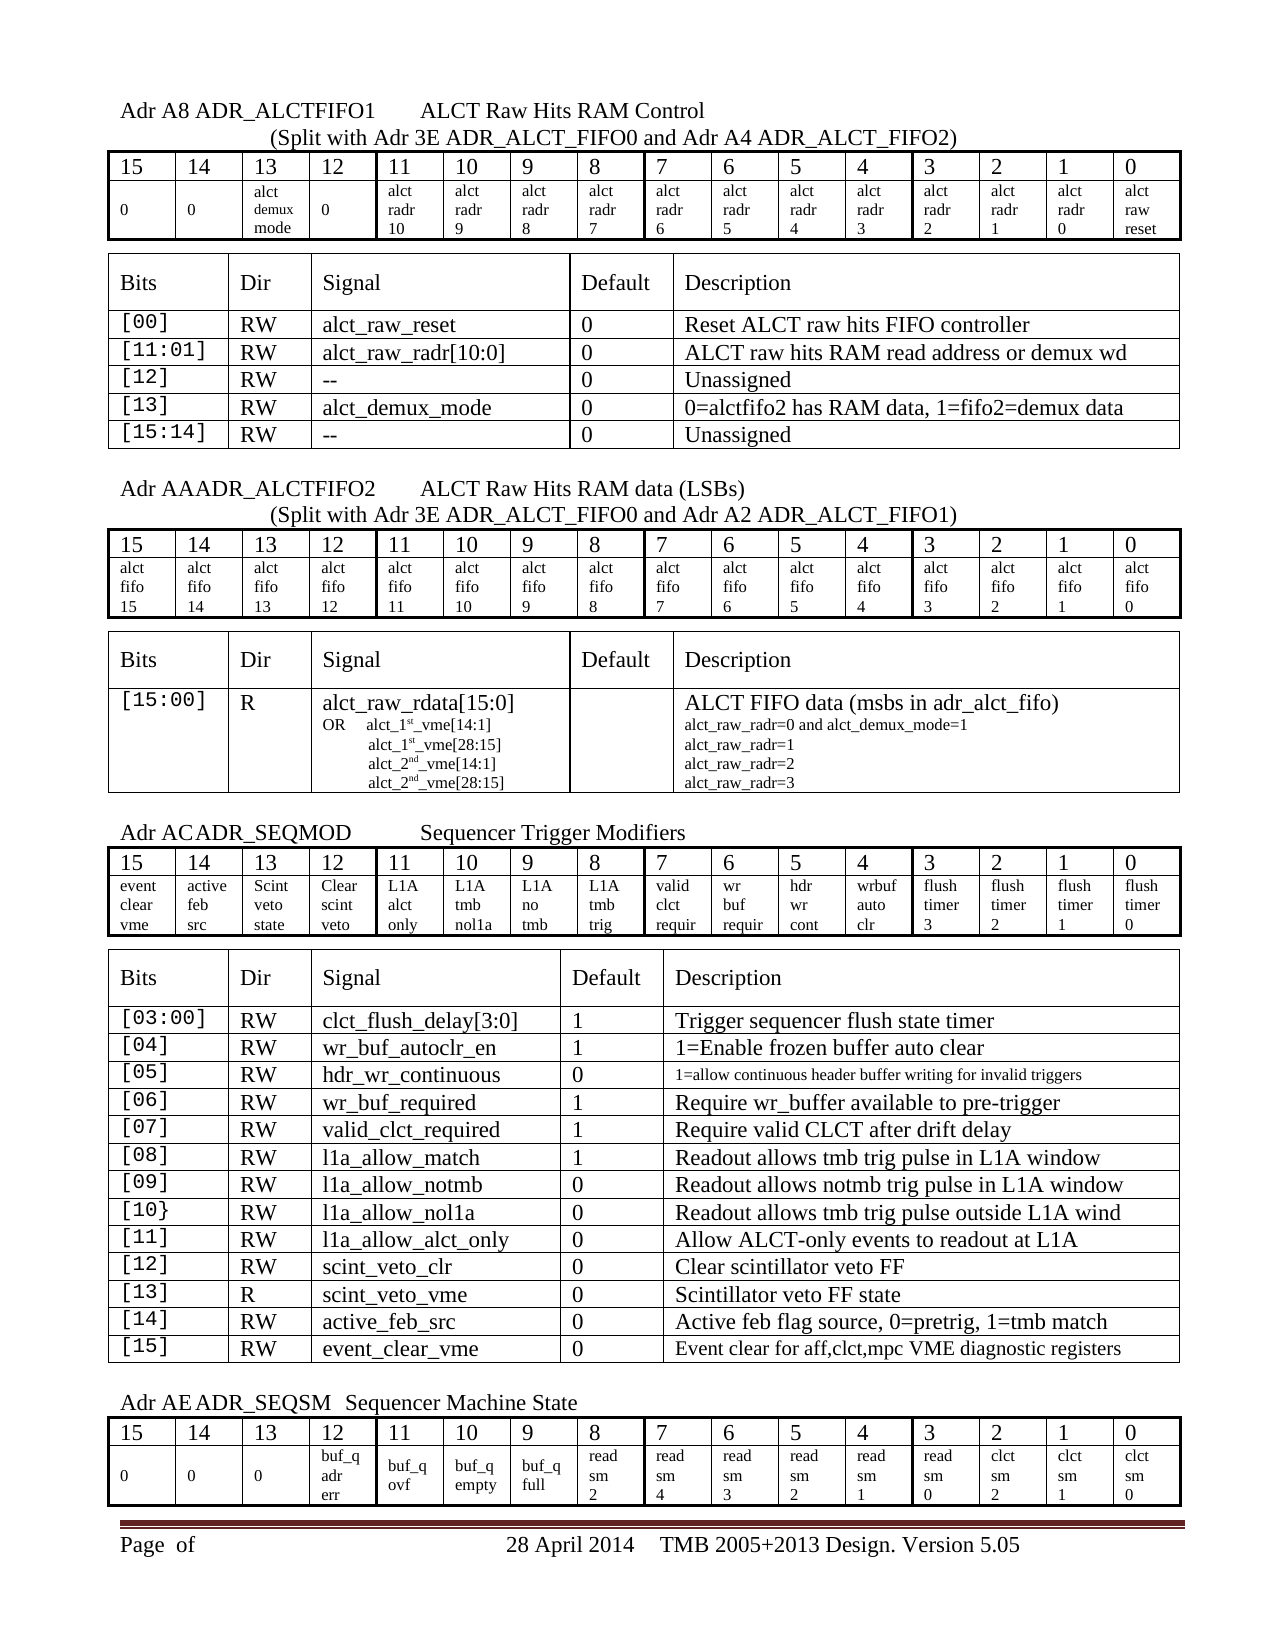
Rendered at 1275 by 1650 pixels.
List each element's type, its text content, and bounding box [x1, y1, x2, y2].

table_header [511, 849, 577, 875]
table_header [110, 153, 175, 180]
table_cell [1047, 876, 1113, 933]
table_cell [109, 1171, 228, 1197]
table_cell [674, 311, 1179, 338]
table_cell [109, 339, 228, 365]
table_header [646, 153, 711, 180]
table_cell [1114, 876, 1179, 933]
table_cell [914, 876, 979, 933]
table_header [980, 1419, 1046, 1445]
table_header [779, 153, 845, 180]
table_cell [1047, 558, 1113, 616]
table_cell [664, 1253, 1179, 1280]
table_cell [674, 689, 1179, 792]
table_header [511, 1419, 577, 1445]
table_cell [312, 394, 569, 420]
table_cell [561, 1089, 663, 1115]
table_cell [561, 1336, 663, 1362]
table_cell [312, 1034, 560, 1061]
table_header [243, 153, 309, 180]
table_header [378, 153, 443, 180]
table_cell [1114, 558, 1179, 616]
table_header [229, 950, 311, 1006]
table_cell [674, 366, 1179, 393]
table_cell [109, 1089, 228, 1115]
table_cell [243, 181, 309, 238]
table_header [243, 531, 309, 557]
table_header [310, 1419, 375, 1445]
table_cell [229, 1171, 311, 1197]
text (Split with Adr 3E ADR_ALCT_FIFO0 and Adr A2 ADR_ALCT_FIFO1) [120, 501, 1185, 527]
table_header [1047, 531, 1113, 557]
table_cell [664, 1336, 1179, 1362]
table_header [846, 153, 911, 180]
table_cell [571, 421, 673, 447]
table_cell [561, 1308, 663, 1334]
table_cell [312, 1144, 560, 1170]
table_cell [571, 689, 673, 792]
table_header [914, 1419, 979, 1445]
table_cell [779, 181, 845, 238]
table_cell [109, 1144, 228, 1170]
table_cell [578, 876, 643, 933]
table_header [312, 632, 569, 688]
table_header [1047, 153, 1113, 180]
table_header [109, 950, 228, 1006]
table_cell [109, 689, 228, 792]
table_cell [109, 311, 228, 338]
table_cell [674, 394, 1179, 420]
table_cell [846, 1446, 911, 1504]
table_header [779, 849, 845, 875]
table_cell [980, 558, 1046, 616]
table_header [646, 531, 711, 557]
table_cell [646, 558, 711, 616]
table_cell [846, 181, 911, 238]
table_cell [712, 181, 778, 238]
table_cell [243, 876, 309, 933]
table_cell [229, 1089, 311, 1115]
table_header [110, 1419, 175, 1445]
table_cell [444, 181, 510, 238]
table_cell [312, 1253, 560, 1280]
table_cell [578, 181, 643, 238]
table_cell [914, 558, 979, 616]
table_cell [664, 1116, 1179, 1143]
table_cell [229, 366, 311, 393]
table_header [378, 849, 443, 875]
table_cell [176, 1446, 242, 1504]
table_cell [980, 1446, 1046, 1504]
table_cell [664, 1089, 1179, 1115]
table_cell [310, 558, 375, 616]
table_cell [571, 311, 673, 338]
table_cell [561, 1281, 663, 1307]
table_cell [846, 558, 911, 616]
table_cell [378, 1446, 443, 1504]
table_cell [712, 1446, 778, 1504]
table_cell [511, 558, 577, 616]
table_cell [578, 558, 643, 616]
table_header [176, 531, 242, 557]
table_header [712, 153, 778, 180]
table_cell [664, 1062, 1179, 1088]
text Adr AA ADR_ALCTFIFO2 ALCT Raw Hits RAM data (LSBs) [120, 475, 1185, 501]
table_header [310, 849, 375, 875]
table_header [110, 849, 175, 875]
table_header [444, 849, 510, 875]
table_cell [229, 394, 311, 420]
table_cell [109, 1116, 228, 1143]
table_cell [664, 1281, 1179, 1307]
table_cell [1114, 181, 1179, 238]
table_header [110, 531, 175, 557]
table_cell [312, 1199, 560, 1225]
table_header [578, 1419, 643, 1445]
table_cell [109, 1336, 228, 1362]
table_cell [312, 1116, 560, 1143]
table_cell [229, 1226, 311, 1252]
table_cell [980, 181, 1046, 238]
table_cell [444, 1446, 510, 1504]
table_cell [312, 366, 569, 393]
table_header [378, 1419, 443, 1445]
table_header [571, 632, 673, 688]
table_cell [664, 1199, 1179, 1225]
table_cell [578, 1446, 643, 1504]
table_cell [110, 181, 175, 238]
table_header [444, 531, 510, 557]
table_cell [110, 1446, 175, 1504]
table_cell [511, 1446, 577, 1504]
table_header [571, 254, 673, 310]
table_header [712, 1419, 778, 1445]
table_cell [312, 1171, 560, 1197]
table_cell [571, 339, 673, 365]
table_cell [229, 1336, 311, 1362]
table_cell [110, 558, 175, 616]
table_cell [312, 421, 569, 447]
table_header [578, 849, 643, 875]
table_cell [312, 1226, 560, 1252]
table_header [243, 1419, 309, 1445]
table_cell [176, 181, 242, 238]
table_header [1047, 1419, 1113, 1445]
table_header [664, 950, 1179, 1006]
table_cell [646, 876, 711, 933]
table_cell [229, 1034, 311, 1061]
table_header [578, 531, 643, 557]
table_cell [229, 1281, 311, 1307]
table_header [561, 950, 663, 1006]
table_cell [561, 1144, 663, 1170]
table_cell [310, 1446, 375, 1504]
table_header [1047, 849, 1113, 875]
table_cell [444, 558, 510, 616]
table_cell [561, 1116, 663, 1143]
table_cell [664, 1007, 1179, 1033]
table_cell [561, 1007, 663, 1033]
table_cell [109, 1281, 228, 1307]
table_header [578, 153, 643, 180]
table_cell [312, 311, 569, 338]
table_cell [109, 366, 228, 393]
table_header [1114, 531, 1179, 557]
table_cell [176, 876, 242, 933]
text Adr AE ADR_SEQSM Sequencer Machine State [120, 1389, 1185, 1416]
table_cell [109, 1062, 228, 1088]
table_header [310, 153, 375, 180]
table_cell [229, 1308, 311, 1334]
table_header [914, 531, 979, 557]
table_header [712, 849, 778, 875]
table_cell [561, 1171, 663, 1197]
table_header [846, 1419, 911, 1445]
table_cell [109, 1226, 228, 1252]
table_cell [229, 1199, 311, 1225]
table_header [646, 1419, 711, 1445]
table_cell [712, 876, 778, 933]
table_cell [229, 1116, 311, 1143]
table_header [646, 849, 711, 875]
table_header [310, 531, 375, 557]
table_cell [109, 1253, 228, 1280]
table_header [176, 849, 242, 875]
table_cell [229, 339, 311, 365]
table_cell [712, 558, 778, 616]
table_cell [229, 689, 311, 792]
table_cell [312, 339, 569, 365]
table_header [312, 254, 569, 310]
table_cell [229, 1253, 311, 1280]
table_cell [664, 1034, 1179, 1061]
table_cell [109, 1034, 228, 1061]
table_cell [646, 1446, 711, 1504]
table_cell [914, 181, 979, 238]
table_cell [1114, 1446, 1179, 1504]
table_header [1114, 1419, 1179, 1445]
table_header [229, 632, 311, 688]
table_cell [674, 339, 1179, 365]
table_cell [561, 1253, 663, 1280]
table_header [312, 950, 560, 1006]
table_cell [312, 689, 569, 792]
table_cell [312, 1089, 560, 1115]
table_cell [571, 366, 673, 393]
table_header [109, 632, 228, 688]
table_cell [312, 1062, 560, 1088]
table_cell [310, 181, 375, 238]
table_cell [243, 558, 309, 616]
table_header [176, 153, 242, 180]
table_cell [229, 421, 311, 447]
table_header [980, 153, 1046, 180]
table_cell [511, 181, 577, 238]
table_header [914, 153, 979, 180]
text Adr AC ADR_SEQMOD Sequencer Trigger Modifiers [120, 819, 1185, 846]
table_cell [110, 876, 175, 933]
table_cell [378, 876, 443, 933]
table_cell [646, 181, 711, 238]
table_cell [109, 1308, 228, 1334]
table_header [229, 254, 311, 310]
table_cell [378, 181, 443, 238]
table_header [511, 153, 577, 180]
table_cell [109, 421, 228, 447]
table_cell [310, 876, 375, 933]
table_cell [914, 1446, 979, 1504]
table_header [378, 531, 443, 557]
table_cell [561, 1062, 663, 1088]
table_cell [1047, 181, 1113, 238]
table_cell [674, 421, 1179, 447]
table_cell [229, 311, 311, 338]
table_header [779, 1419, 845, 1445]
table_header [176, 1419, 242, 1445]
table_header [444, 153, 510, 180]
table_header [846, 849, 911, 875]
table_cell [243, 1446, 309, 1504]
text (Split with Adr 3E ADR_ALCT_FIFO0 and Adr A4 ADR_ALCT_FIFO2) [120, 124, 1185, 150]
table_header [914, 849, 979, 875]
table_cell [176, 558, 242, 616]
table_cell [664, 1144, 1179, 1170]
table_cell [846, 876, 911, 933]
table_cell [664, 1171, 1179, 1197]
text Adr A8 ADR_ALCTFIFO1 ALCT Raw Hits RAM Control [120, 97, 1185, 124]
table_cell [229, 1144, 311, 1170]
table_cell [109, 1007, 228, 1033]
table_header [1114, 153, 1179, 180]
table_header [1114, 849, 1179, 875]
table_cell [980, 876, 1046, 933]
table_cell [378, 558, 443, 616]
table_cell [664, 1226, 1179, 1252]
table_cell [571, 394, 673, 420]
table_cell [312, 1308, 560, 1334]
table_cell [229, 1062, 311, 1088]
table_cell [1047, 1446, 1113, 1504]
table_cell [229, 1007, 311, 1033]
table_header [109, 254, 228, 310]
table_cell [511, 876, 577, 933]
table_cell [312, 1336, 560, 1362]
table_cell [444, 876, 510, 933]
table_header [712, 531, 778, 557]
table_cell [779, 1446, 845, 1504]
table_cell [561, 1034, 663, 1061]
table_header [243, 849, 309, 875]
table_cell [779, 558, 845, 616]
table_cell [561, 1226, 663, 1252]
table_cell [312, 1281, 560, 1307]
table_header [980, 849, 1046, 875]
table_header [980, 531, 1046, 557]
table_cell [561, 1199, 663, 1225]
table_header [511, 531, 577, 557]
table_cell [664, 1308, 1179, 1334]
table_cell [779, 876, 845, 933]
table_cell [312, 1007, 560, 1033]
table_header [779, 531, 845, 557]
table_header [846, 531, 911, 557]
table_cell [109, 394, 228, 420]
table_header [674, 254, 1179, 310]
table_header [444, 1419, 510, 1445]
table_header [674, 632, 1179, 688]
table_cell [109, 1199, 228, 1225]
